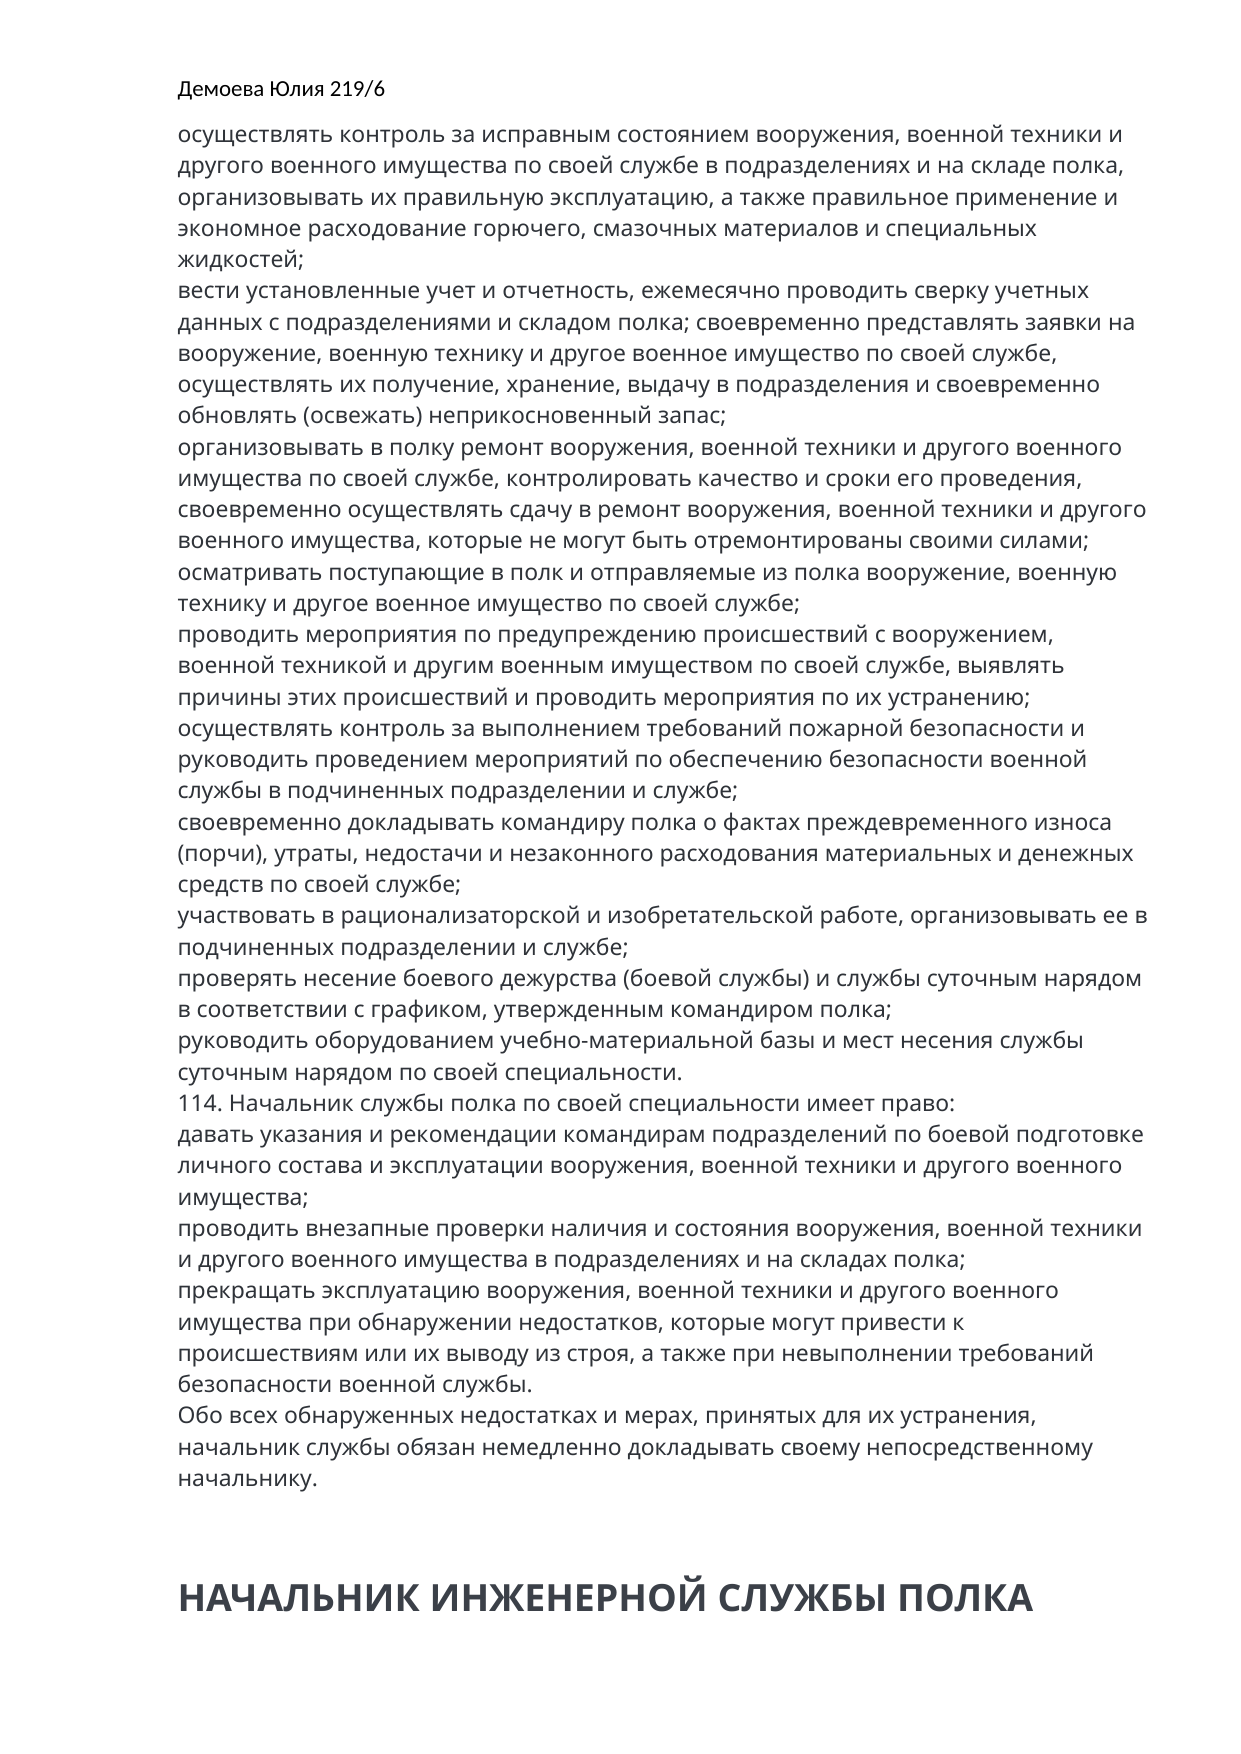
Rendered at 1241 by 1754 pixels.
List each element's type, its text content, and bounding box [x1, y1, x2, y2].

text НАЧАЛЬНИК ИНЖЕНЕРНОЙ СЛУЖБЫ ПОЛКА [177, 1571, 1152, 1622]
